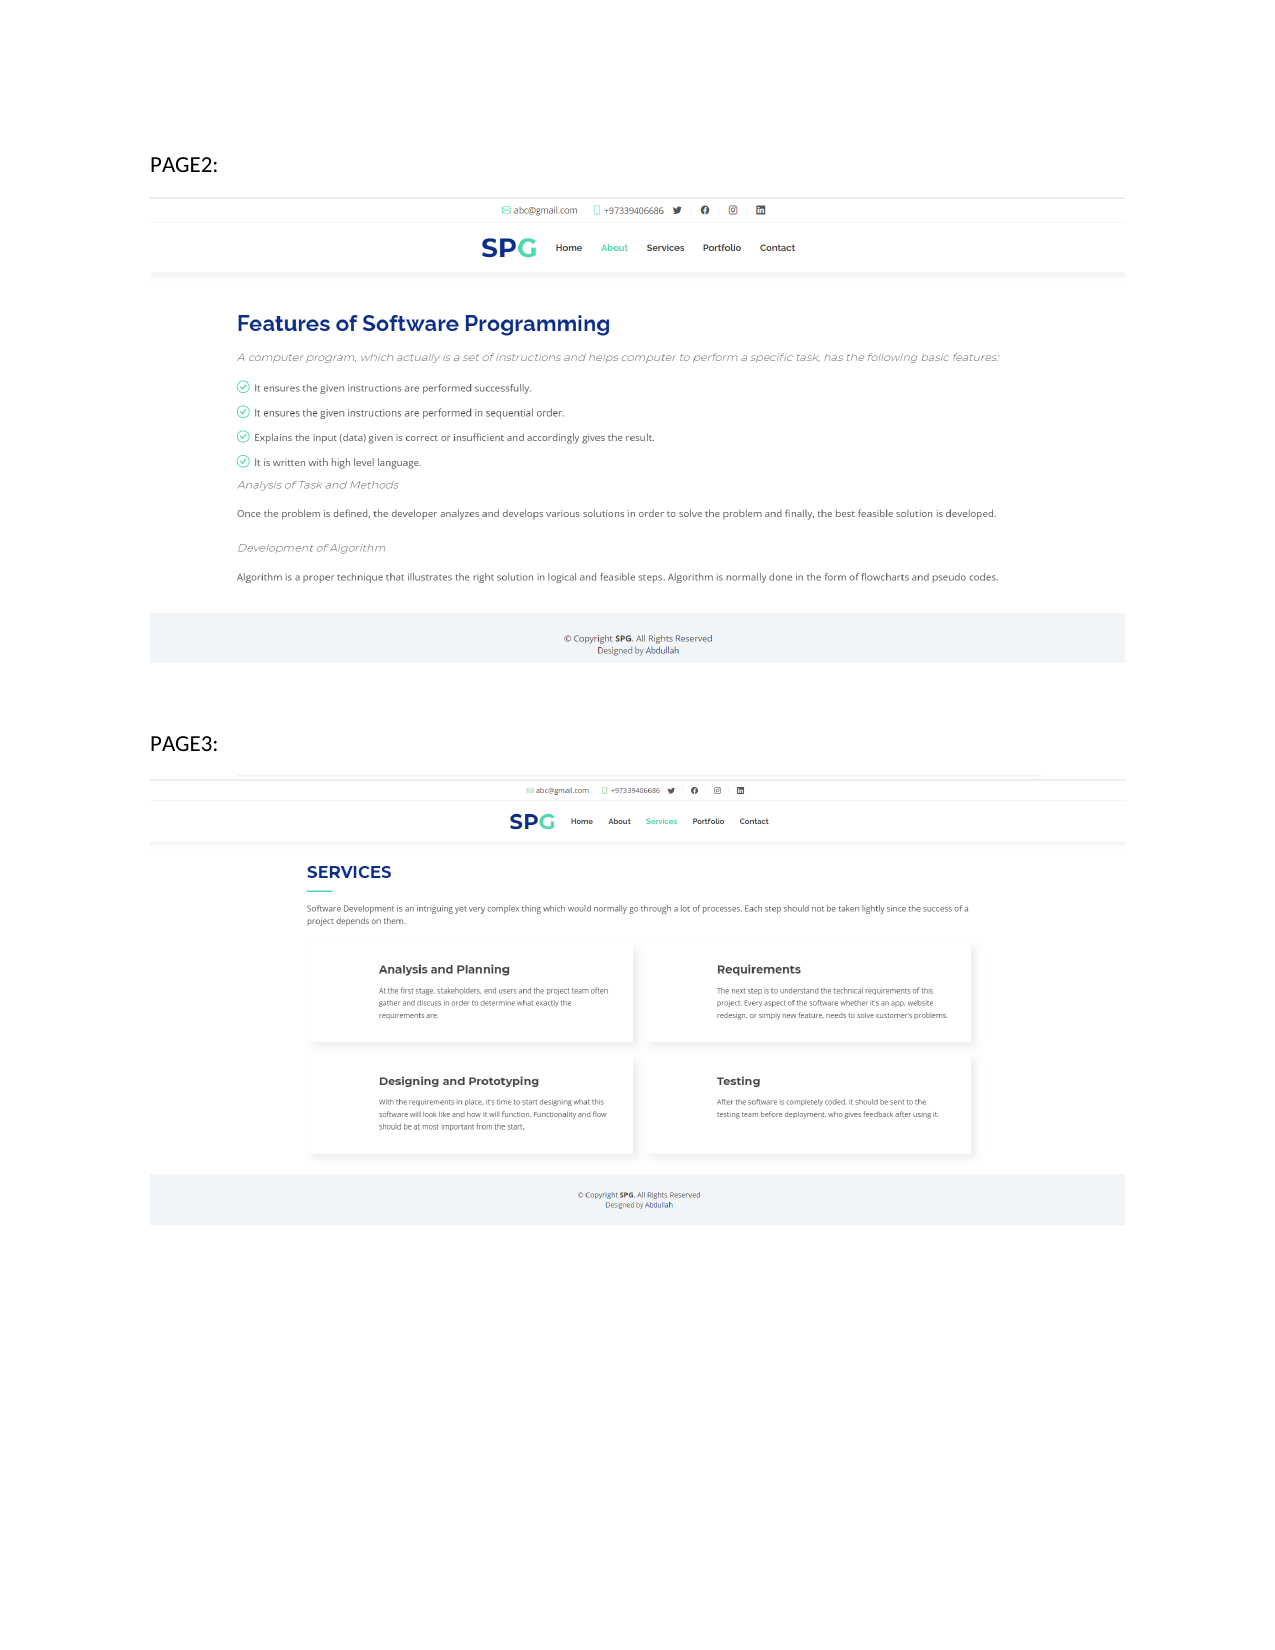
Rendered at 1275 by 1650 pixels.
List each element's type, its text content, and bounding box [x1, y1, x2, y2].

picture [150, 196, 1125, 663]
text PAGE2: [150, 150, 1125, 178]
text PAGE3: [150, 729, 1125, 757]
picture [150, 775, 1125, 1246]
